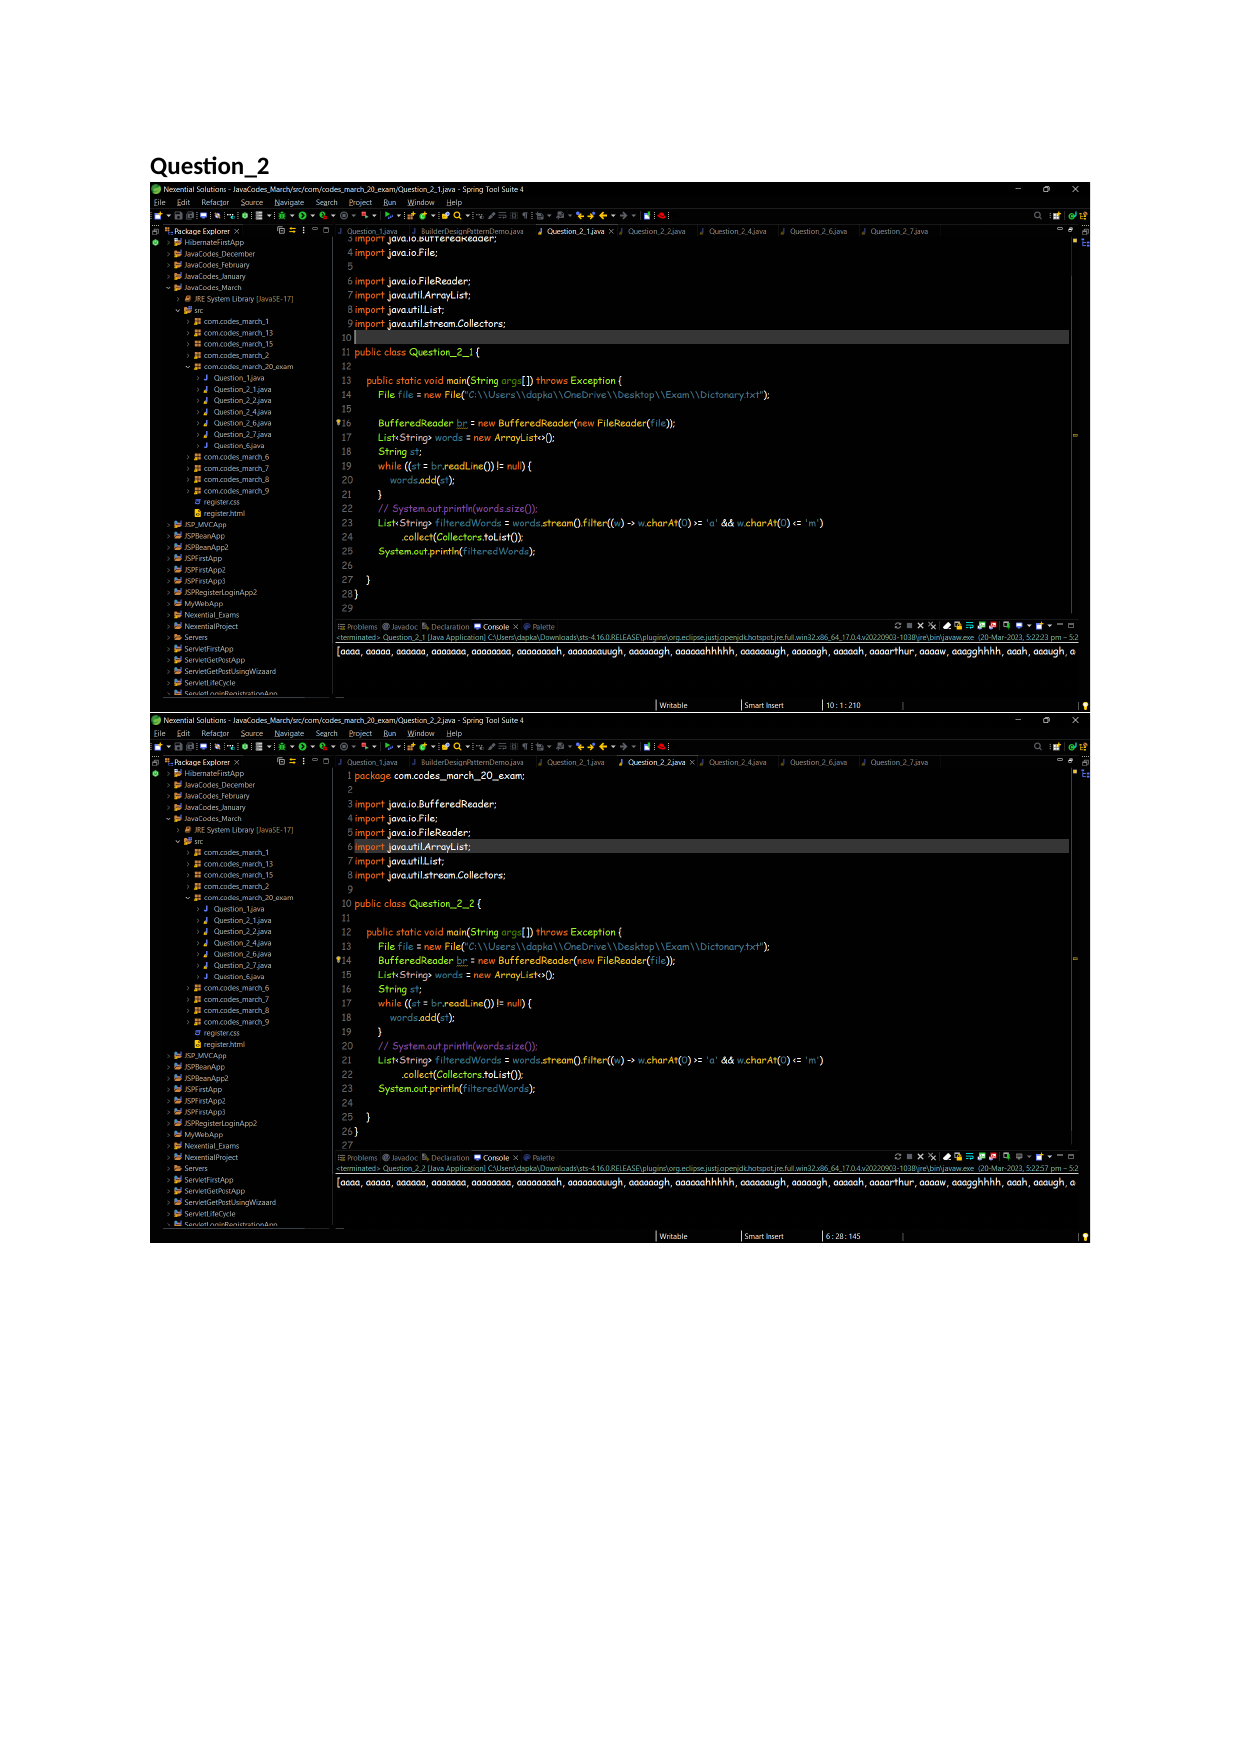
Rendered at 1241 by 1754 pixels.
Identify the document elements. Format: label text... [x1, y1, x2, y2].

text Question_2 [150, 150, 1090, 182]
picture [150, 713, 1091, 1243]
picture [150, 182, 1091, 712]
